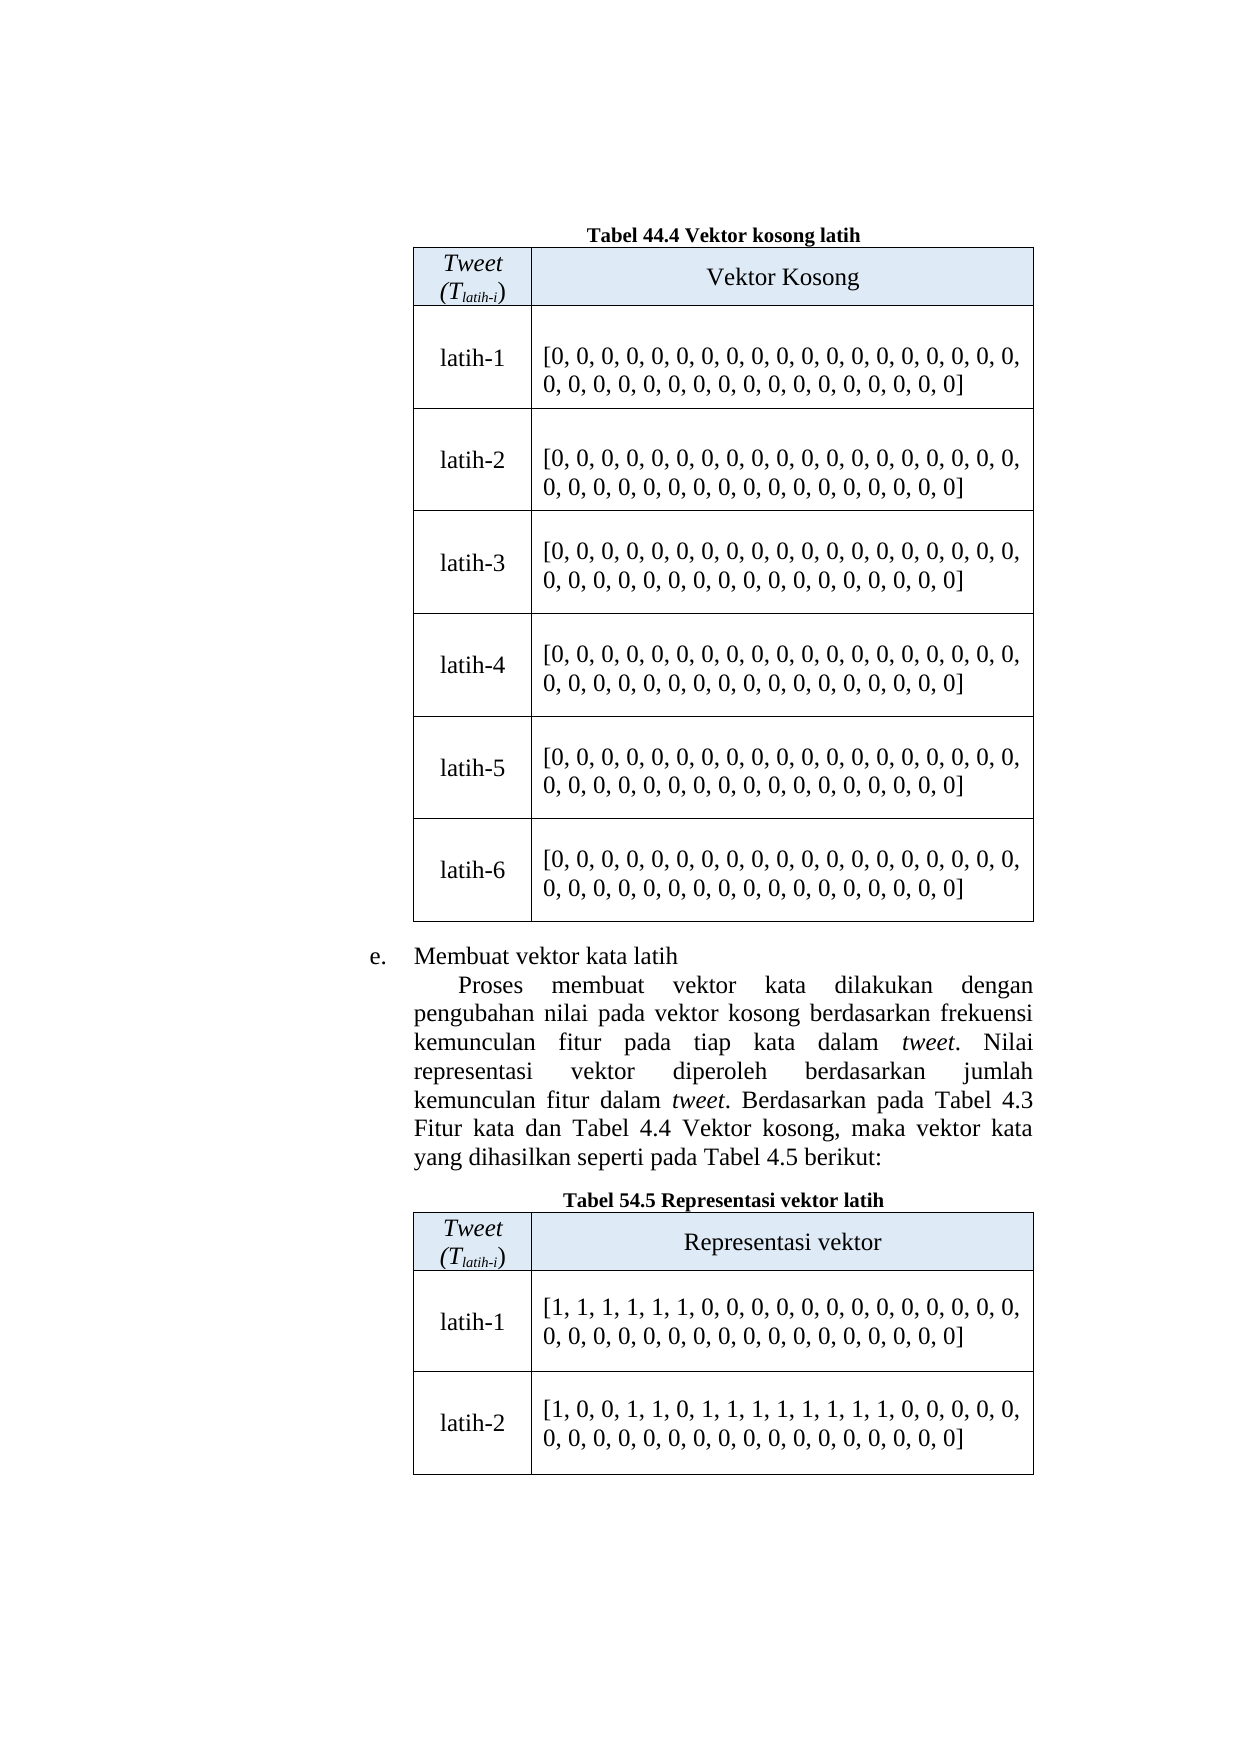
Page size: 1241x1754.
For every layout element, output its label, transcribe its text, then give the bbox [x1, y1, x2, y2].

table_cell [0, 0, 0, 0, 0, 0, 0, 0, 0, 0, 0, 0, 0, 0, 0, 0, 0, 0, 0, 0, 0, 0, 0, 0, 0, 0, 0, 0, 0, 0, 0, 0, 0, 0, 0, 0] [532, 614, 1033, 716]
text Tabel 44.4 Vektor kosong latih [413, 223, 1033, 247]
table_cell latih-5 [414, 717, 531, 818]
table_cell latih-2 [414, 409, 531, 510]
table_header Vektor Kosong [532, 248, 1033, 305]
table_cell [0, 0, 0, 0, 0, 0, 0, 0, 0, 0, 0, 0, 0, 0, 0, 0, 0, 0, 0, 0, 0, 0, 0, 0, 0, 0, 0, 0, 0, 0, 0, 0, 0, 0, 0, 0] [532, 819, 1033, 921]
table_cell [0, 0, 0, 0, 0, 0, 0, 0, 0, 0, 0, 0, 0, 0, 0, 0, 0, 0, 0, 0, 0, 0, 0, 0, 0, 0, 0, 0, 0, 0, 0, 0, 0, 0, 0, 0] [532, 717, 1033, 818]
table_cell latih-1 [414, 306, 531, 408]
table_cell latih-1 [414, 1271, 531, 1371]
table_header Representasi vektor [532, 1213, 1033, 1270]
table_cell latih-6 [414, 819, 531, 921]
table_cell [1, 1, 1, 1, 1, 1, 0, 0, 0, 0, 0, 0, 0, 0, 0, 0, 0, 0, 0, 0, 0, 0, 0, 0, 0, 0, 0, 0, 0, 0, 0, 0, 0, 0, 0, 0] [532, 1271, 1033, 1371]
text Tabel 54.5 Representasi vektor latih [413, 1188, 1033, 1212]
table_cell [0, 0, 0, 0, 0, 0, 0, 0, 0, 0, 0, 0, 0, 0, 0, 0, 0, 0, 0, 0, 0, 0, 0, 0, 0, 0, 0, 0, 0, 0, 0, 0, 0, 0, 0, 0] [532, 409, 1033, 510]
table_cell latih-4 [414, 614, 531, 716]
table_cell [0, 0, 0, 0, 0, 0, 0, 0, 0, 0, 0, 0, 0, 0, 0, 0, 0, 0, 0, 0, 0, 0, 0, 0, 0, 0, 0, 0, 0, 0, 0, 0, 0, 0, 0, 0] [532, 511, 1033, 613]
table_header Tweet (Tlatih-i) [414, 1213, 531, 1270]
table_header Tweet (Tlatih-i) [414, 248, 531, 305]
table_cell latih-3 [414, 511, 531, 613]
table_cell [0, 0, 0, 0, 0, 0, 0, 0, 0, 0, 0, 0, 0, 0, 0, 0, 0, 0, 0, 0, 0, 0, 0, 0, 0, 0, 0, 0, 0, 0, 0, 0, 0, 0, 0, 0] [532, 306, 1033, 408]
subtitle Membuat vektor kata latih [369, 941, 1033, 970]
table_cell [1, 0, 0, 1, 1, 0, 1, 1, 1, 1, 1, 1, 1, 1, 0, 0, 0, 0, 0, 0, 0, 0, 0, 0, 0, 0, 0, 0, 0, 0, 0, 0, 0, 0, 0, 0] [532, 1372, 1033, 1474]
table_cell latih-2 [414, 1372, 531, 1474]
text Proses membuat vektor kata dilakukan dengan pengubahan nilai pada vektor kosong berdasarkan frekuensi kemunculan fitur pada tiap kata dalam tweet. Nilai representasi vektor diperoleh berdasarkan jumlah kemunculan fitur dalam tweet. Berdasarkan pada Tabel 4.3 Fitur kata dan Tabel 4.4 Vektor kosong, maka vektor kata yang dihasilkan seperti pada Tabel 4.5 berikut: [413, 970, 1033, 1171]
